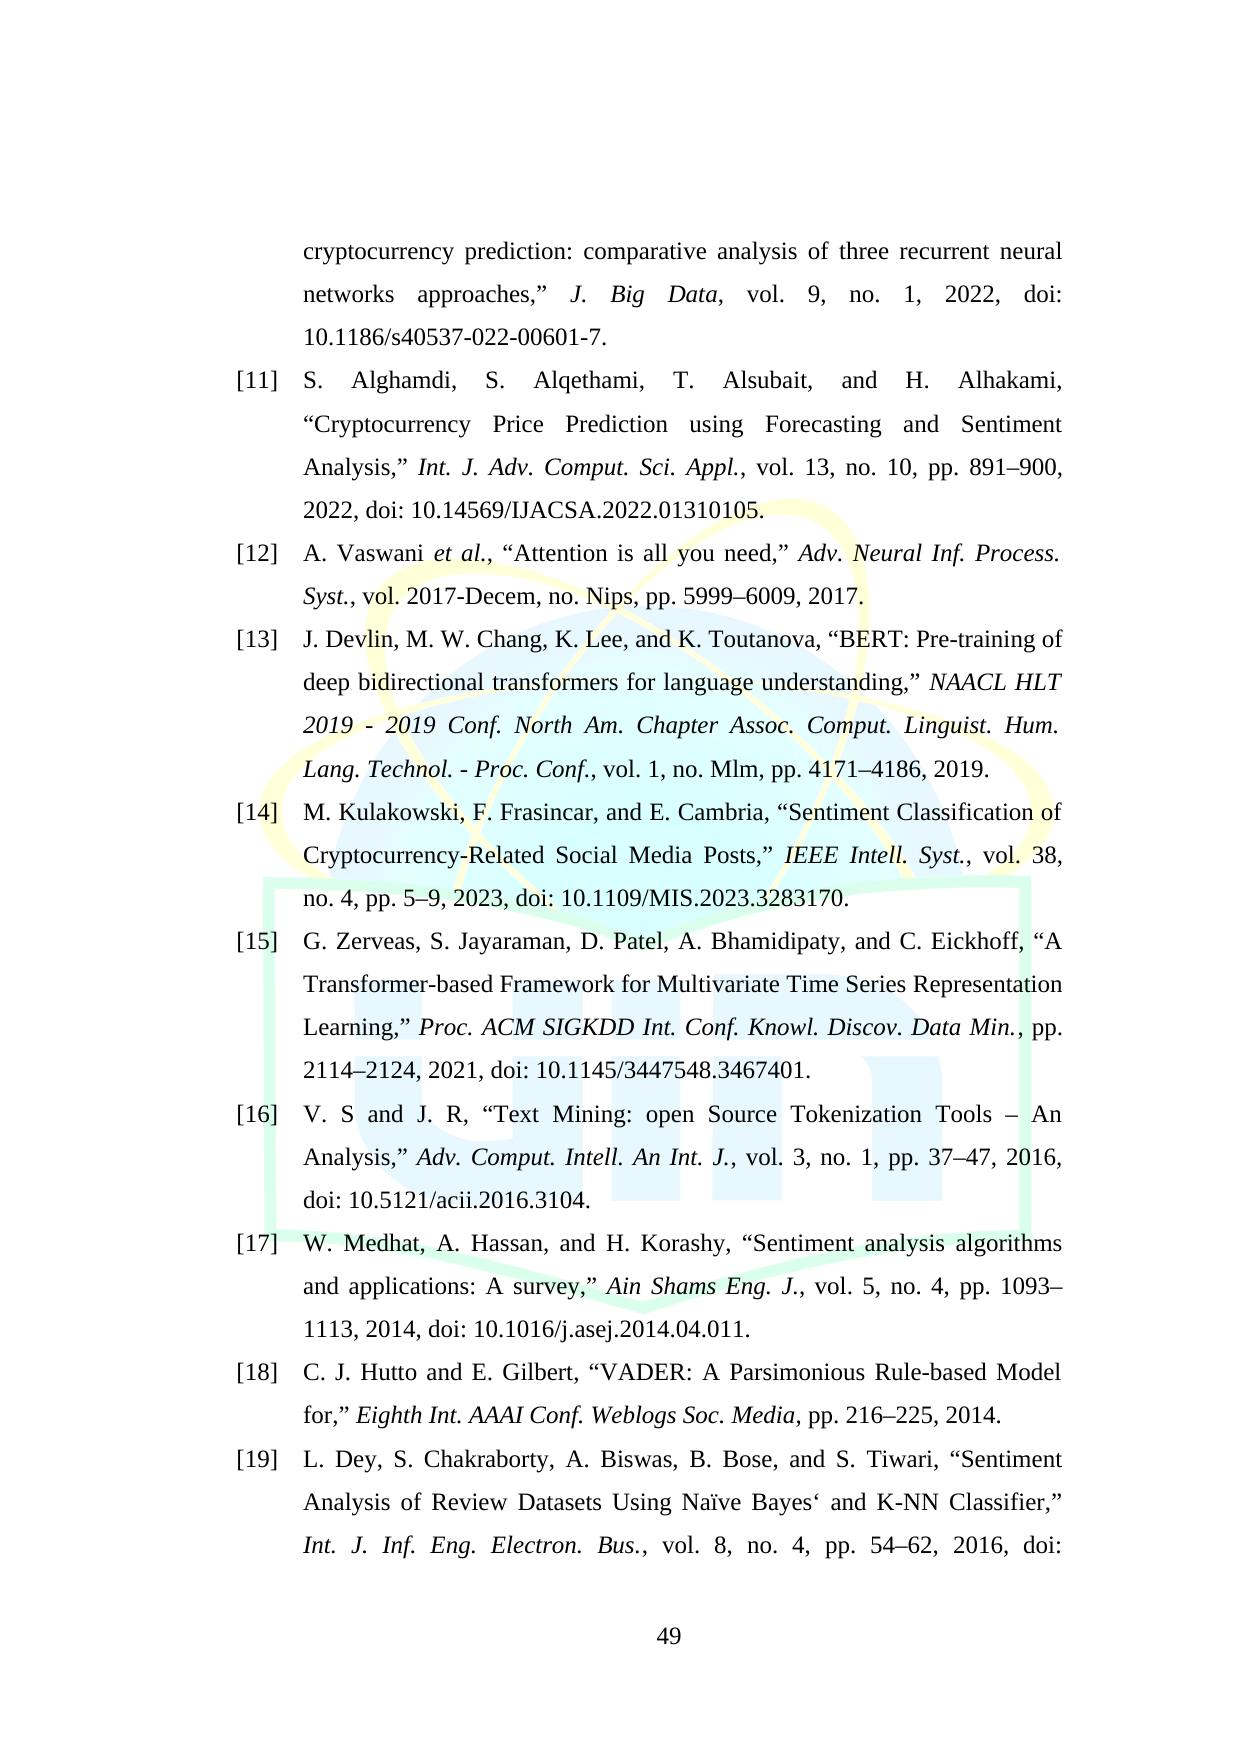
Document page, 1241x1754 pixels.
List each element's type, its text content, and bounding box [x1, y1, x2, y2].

text [16] V. S and J. R, “Text Mining: open Source Tokenization Tools – An Analysis,” Adv. Comput. Intell. An Int. J., vol. 3, no. 1, pp. 37–47, 2016, doi: 10.5121/acii.2016.3104. [236, 1099, 1063, 1214]
text [17] W. Medhat, A. Hassan, and H. Korashy, “Sentiment analysis algorithms and applications: A survey,” Ain Shams Eng. J., vol. 5, no. 4, pp. 1093–1113, 2014, doi: 10.1016/j.asej.2014.04.011. [236, 1228, 1063, 1343]
text [11] S. Alghamdi, S. Alqethami, T. Alsubait, and H. Alhakami, “Cryptocurrency Price Prediction using Forecasting and Sentiment Analysis,” Int. J. Adv. Comput. Sci. Appl., vol. 13, no. 10, pp. 891–900, 2022, doi: 10.14569/IJACSA.2022.01310105. [236, 366, 1063, 524]
text [18] C. J. Hutto and E. Gilbert, “VADER: A Parsimonious Rule-based Model for,” Eighth Int. AAAI Conf. Weblogs Soc. Media, pp. 216–225, 2014. [236, 1357, 1063, 1429]
text [15] G. Zerveas, S. Jayaraman, D. Patel, A. Bhamidipaty, and C. Eickhoff, “A Transformer-based Framework for Multivariate Time Series Representation Learning,” Proc. ACM SIGKDD Int. Conf. Knowl. Discov. Data Min., pp. 2114–2124, 2021, doi: 10.1145/3447548.3467401. [236, 926, 1063, 1084]
text [12] A. Vaswani et al., “Attention is all you need,” Adv. Neural Inf. Process. Syst., vol. 2017-Decem, no. Nips, pp. 5999–6009, 2017. [236, 538, 1063, 610]
text [13] J. Devlin, M. W. Chang, K. Lee, and K. Toutanova, “BERT: Pre-training of deep bidirectional transformers for language understanding,” NAACL HLT 2019 - 2019 Conf. North Am. Chapter Assoc. Comput. Linguist. Hum. Lang. Technol. - Proc. Conf., vol. 1, no. Mlm, pp. 4171–4186, 2019. [236, 624, 1063, 782]
text [14] M. Kulakowski, F. Frasincar, and E. Cambria, “Sentiment Classification of Cryptocurrency-Related Social Media Posts,” IEEE Intell. Syst., vol. 38, no. 4, pp. 5–9, 2023, doi: 10.1109/MIS.2023.3283170. [236, 797, 1063, 912]
